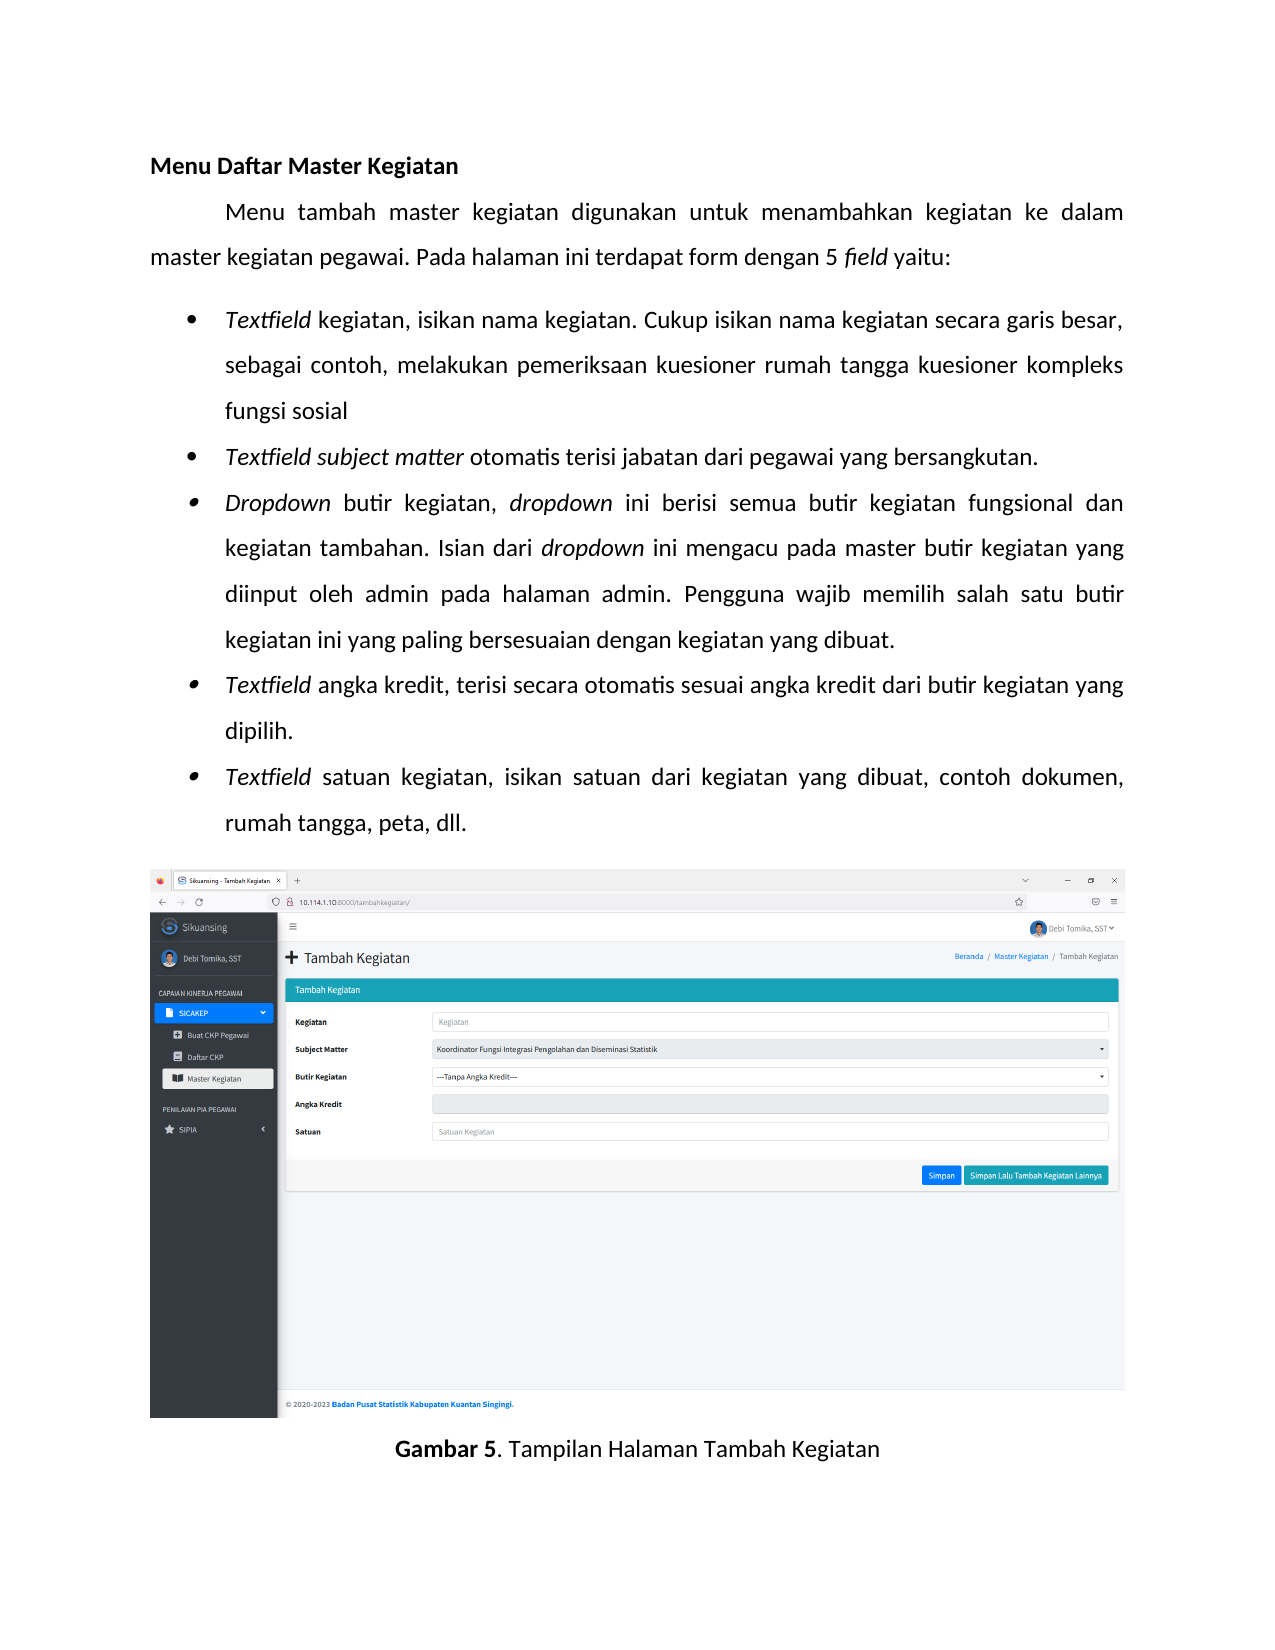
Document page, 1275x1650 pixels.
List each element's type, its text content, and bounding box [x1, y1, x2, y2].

list Textfield satuan kegiatan, isikan satuan dari kegiatan yang dibuat, contoh dokumen, rumah tangga, peta, dll. [187, 761, 1125, 837]
list Textfield kegiatan, isikan nama kegiatan. Cukup isikan nama kegiatan secara garis besar, sebagai contoh, melakukan pemeriksaan kuesioner rumah tangga kuesioner kompleks fungsi sosial [187, 304, 1125, 426]
list Dropdown butir kegiatan, dropdown ini berisi semua butir kegiatan fungsional dan kegiatan tambahan. Isian dari dropdown ini mengacu pada master butir kegiatan yang diinput oleh admin pada halaman admin. Pengguna wajib memilih salah satu butir kegiatan ini yang paling bersesuaian dengan kegiatan yang dibuat. [187, 487, 1125, 654]
picture [150, 869, 1125, 1418]
text Gambar 5. Tampilan Halaman Tambah Kegiatan [150, 1418, 1125, 1463]
text Menu Daftar Master Kegiatan [150, 150, 1125, 181]
text Menu tambah master kegiatan digunakan untuk menambahkan kegiatan ke dalam master kegiatan pegawai. Pada halaman ini terdapat form dengan 5 field yaitu: [150, 196, 1125, 272]
list Textfield angka kredit, terisi secara otomatis sesuai angka kredit dari butir kegiatan yang dipilih. [187, 670, 1125, 746]
list Textfield subject matter otomatis terisi jabatan dari pegawai yang bersangkutan. [187, 441, 1125, 472]
